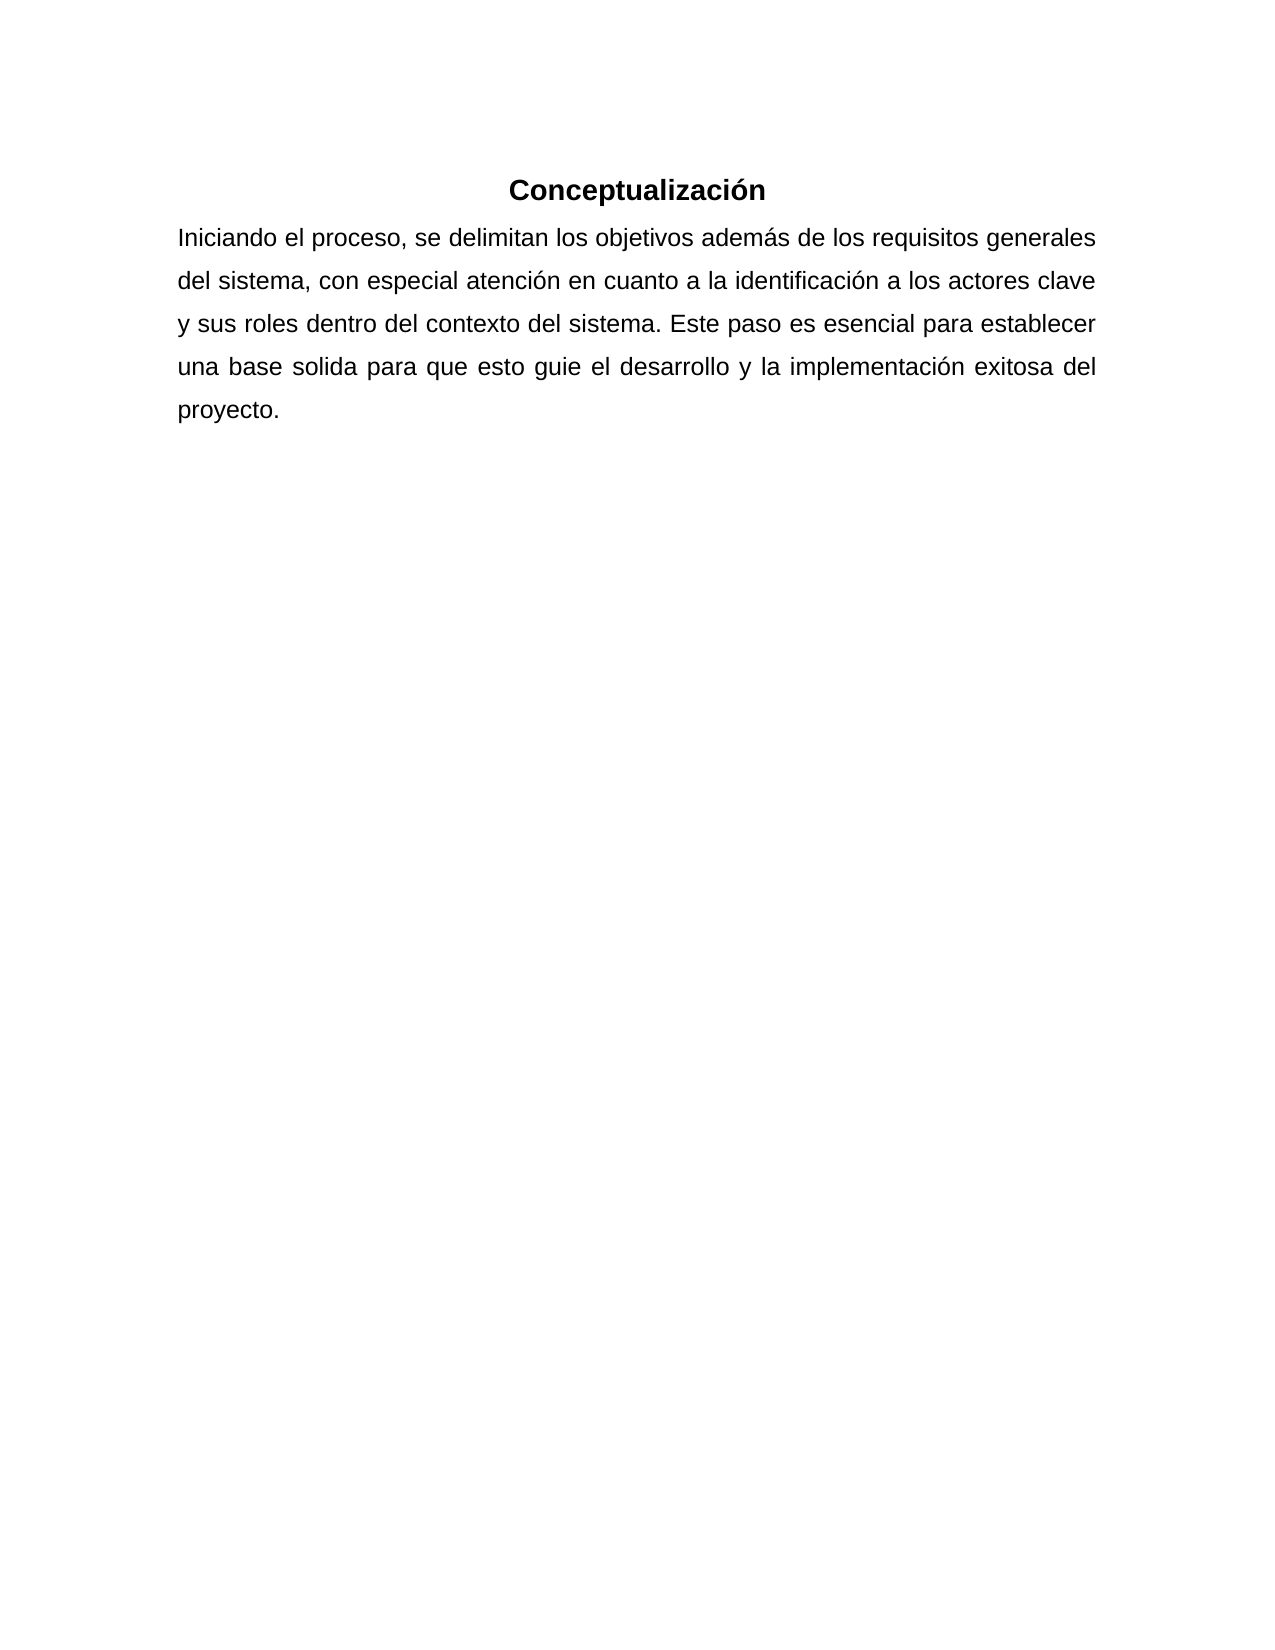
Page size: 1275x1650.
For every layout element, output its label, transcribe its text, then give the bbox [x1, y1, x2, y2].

subtitle Conceptualización [177, 173, 1098, 206]
text Iniciando el proceso, se delimitan los objetivos además de los requisitos generales del sistema, con especial atención en cuanto a la identificación a los actores clave y sus roles dentro del contexto del sistema. Este paso es esencial para establecer una base solida para que esto guie el desarrollo y la implementación exitosa del proyecto. [177, 223, 1098, 424]
